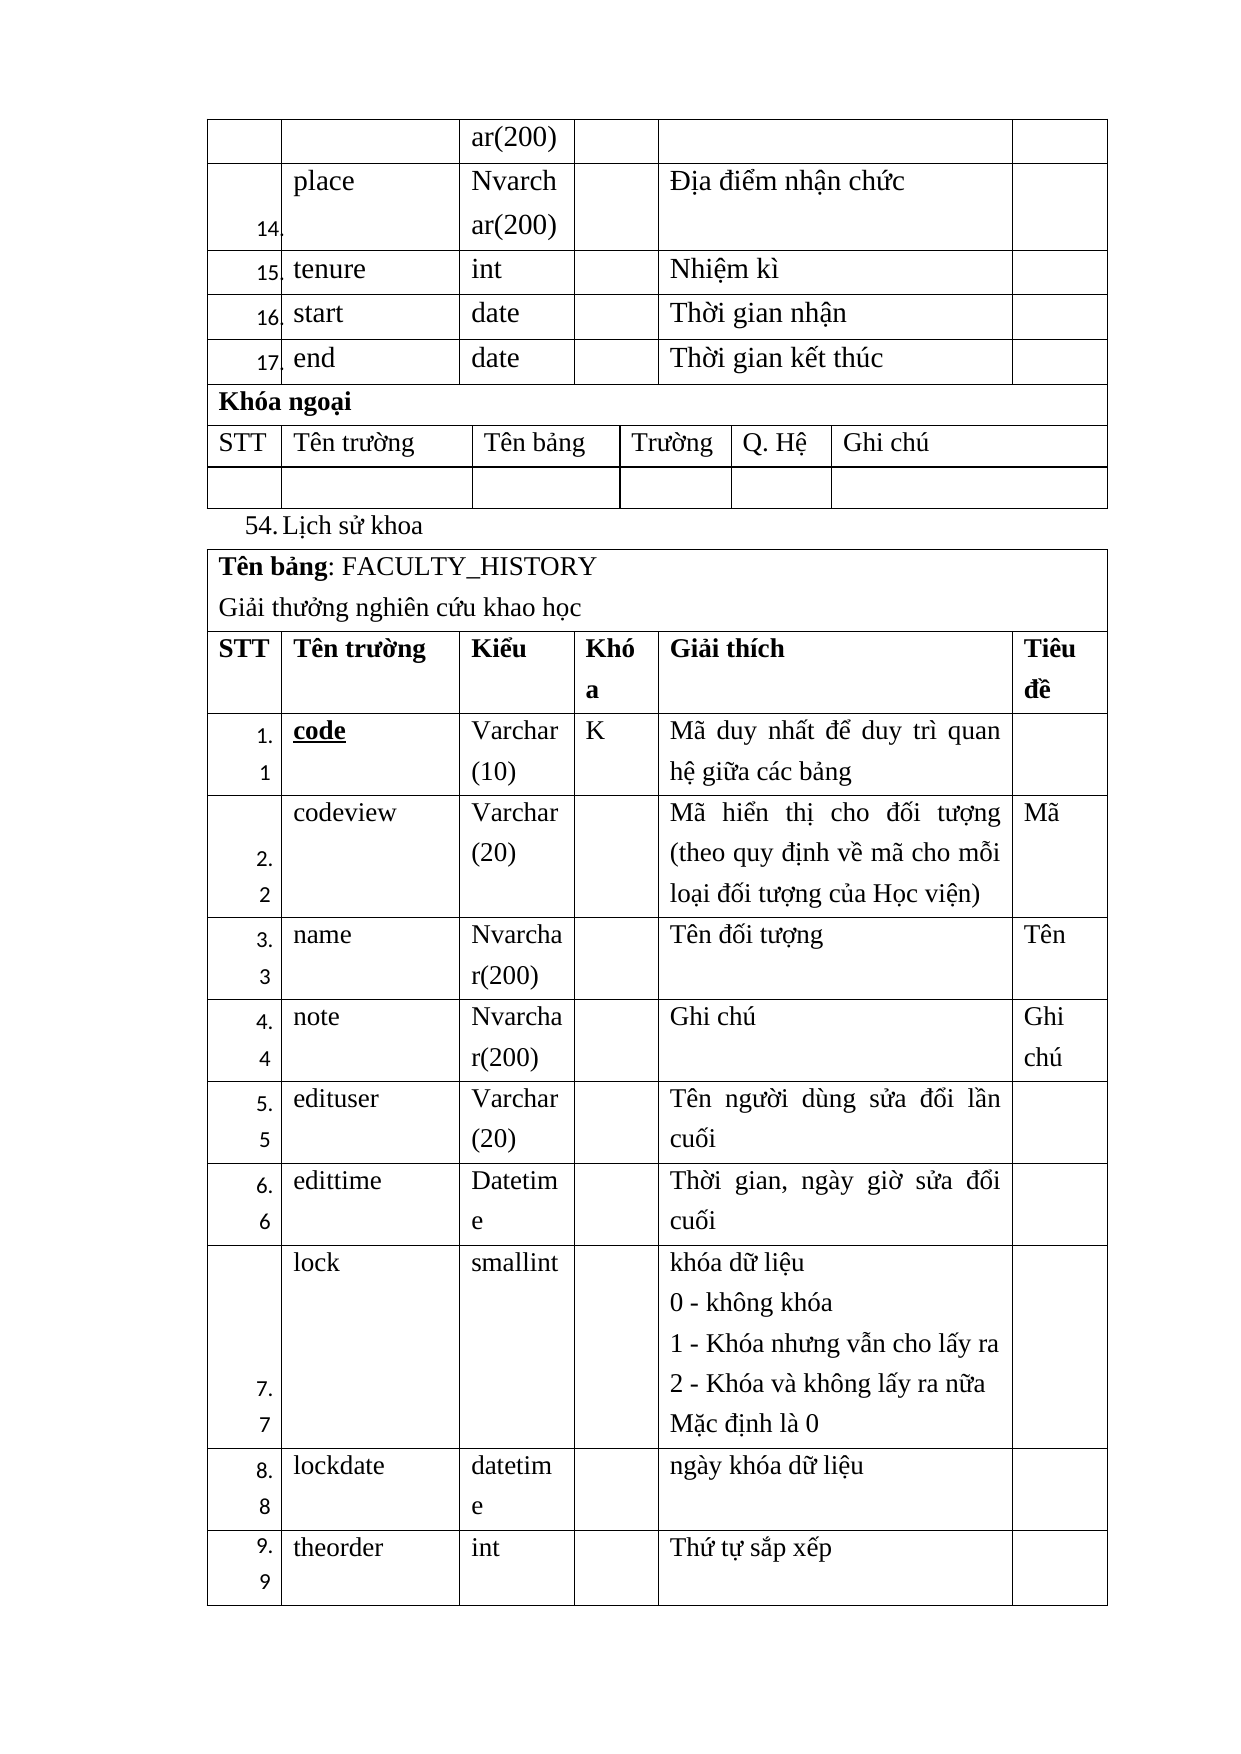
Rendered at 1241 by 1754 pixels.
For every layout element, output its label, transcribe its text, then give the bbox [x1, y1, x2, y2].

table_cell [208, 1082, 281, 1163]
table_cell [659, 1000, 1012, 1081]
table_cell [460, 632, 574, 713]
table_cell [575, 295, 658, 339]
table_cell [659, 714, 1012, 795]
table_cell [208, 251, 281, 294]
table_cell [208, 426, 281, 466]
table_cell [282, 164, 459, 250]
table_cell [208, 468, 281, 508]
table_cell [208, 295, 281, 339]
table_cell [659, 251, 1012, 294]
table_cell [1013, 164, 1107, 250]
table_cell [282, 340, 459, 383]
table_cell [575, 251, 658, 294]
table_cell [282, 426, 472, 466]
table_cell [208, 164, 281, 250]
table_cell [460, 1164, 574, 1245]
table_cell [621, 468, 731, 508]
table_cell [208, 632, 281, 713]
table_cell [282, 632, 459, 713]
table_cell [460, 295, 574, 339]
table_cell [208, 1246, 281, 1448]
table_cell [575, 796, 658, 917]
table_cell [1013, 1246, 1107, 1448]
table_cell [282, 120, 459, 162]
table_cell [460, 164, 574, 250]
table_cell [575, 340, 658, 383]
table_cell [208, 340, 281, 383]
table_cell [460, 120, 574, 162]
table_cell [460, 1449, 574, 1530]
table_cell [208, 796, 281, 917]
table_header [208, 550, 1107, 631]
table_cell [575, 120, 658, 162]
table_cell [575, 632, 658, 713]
list Lịch sử khoa [244, 509, 1152, 540]
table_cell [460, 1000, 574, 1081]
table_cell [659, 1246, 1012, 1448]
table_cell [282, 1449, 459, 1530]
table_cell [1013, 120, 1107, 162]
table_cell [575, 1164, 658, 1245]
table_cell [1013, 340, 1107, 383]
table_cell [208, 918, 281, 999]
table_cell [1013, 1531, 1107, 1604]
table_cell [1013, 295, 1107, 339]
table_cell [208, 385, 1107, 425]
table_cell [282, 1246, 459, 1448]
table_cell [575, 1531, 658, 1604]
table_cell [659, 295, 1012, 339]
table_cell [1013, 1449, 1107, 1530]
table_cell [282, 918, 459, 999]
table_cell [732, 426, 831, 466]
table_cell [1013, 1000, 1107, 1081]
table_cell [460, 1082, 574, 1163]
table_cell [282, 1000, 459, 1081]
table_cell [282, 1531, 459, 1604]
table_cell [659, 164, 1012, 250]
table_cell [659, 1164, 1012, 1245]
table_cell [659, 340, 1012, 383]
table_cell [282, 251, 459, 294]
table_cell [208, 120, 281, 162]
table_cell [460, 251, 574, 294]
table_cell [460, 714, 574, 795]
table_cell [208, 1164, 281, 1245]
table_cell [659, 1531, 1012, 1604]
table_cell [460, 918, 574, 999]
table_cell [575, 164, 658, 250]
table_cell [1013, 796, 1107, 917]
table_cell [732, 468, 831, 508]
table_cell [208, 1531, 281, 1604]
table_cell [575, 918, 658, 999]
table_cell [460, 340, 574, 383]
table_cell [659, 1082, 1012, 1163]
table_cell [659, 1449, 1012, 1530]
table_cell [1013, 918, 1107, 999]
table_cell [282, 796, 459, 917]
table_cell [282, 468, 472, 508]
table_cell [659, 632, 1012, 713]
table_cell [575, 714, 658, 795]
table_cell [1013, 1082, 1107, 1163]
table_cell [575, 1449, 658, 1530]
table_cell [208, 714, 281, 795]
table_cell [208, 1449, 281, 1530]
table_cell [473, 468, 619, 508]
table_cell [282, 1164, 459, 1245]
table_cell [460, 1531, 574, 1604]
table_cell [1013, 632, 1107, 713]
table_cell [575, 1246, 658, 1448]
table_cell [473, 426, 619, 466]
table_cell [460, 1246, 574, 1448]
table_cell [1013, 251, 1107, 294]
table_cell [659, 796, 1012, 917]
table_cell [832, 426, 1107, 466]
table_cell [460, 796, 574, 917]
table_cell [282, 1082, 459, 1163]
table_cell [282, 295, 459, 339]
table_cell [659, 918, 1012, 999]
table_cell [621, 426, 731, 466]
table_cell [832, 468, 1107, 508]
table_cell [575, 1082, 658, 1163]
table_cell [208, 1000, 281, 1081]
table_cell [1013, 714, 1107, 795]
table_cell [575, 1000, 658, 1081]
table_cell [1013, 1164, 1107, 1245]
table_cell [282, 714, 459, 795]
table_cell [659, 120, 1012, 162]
